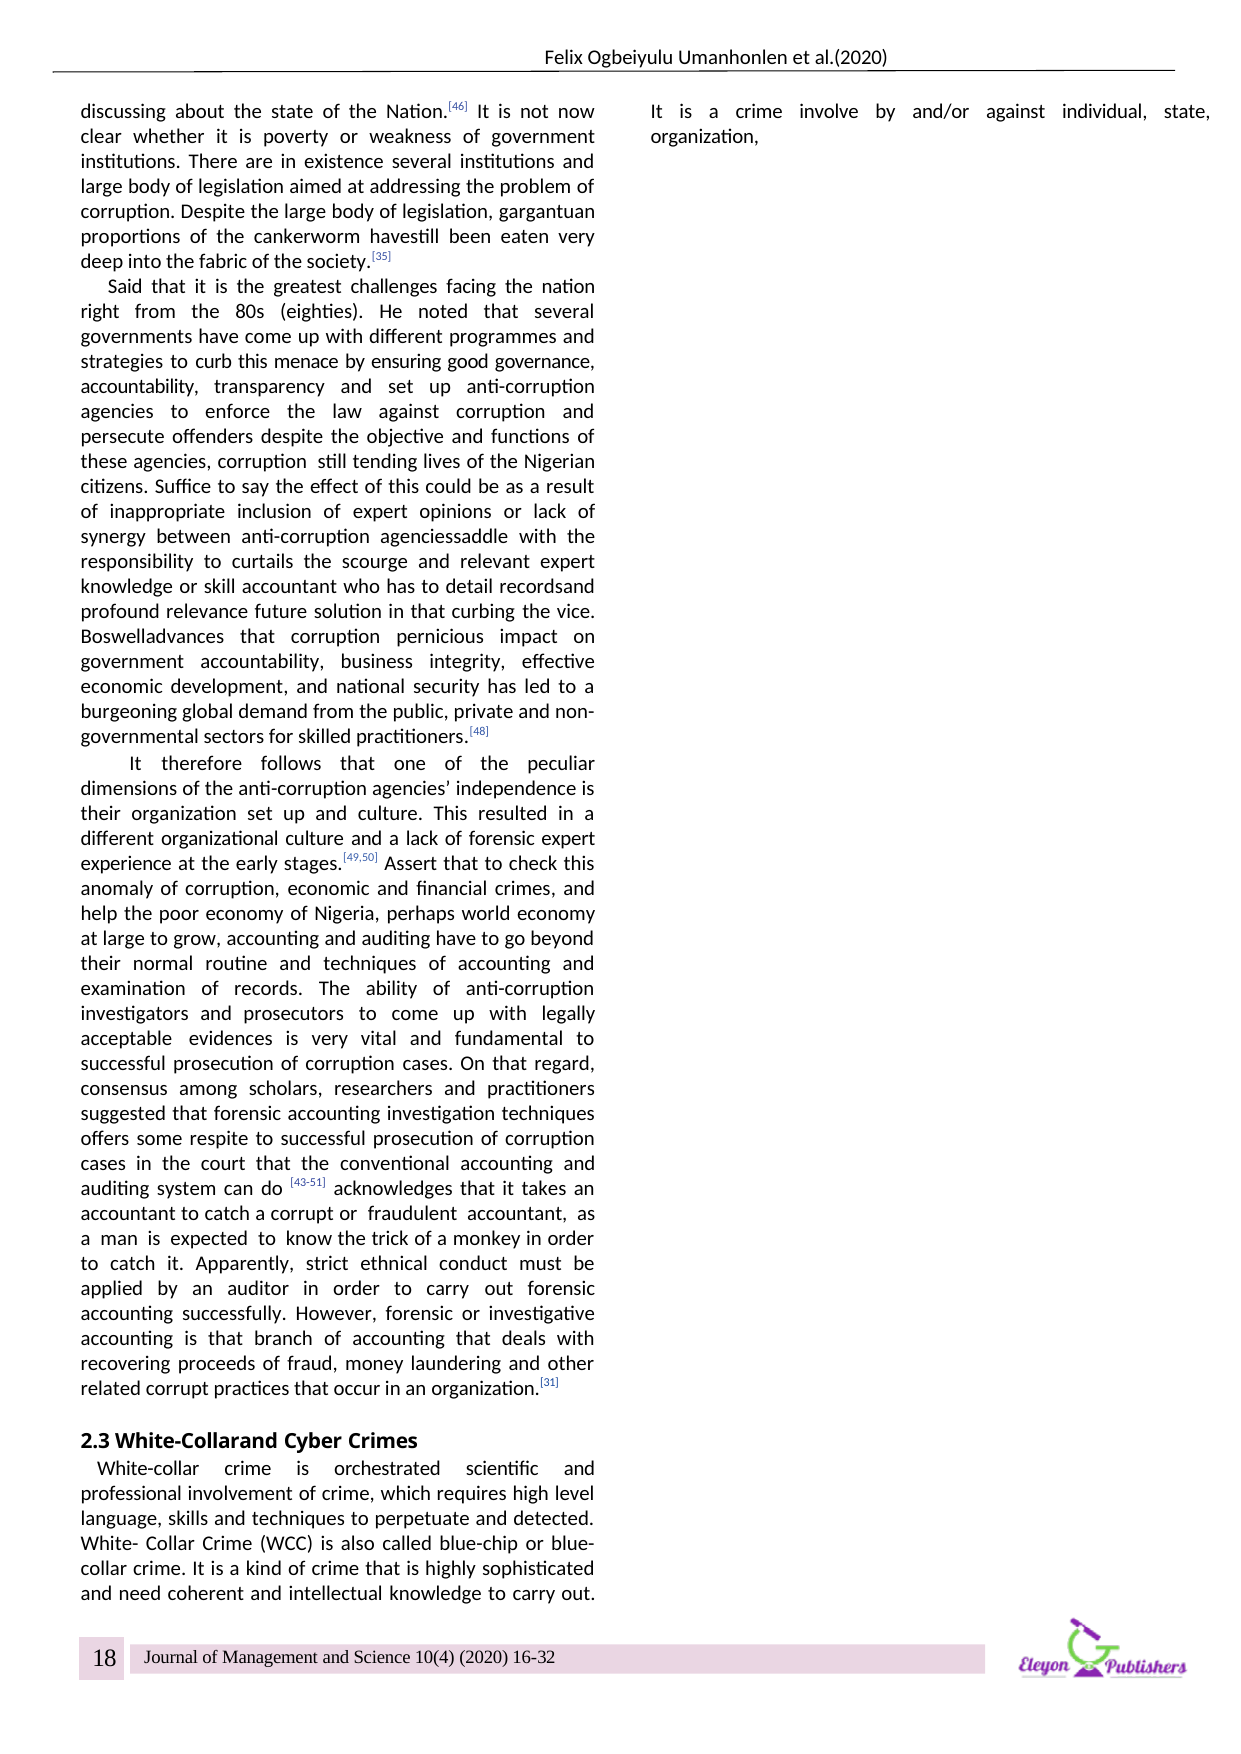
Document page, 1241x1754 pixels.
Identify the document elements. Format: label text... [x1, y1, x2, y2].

picture [988, 1617, 1217, 1680]
subtitle White-Collarand Cyber Crimes [80, 1426, 595, 1454]
text It therefore follows that one of the peculiar dimensions of the anti-corruption agencies’ independence is their organization set up and culture. This resulted in a different organizational culture and a lack of forensic expert experience at the early stages.[49,50] Assert that to check this anomaly of corruption, economic and financial crimes, and help the poor economy of Nigeria, perhaps world economy at large to grow, accounting and auditing have to go beyond their normal routine and techniques of accounting and examination of records. The ability of anti-corruption investigators and prosecutors to come up with legally acceptable evidences is very vital and fundamental to successful prosecution of corruption cases. On that regard, consensus among scholars, researchers and practitioners suggested that forensic accounting investigation techniques offers some respite to successful prosecution of corruption cases in the court that the conventional accounting and auditing system can do [43-51] acknowledges that it takes an accountant to catch a corrupt or fraudulent accountant, as a man is expected to know the trick of a monkey in order to catch it. Apparently, strict ethnical conduct must be applied by an auditor in order to carry out forensic accounting successfully. However, forensic or investigative accounting is that branch of accounting that deals with recovering proceeds of fraud, money laundering and other related corrupt practices that occur in an organization.[31] [80, 750, 595, 1400]
text White-collar crime is orchestrated scientific and professional involvement of crime, which requires high level language, skills and techniques to perpetuate and detected. White- Collar Crime (WCC) is also called blue-chip or blue-collar crime. It is a kind of crime that is highly sophisticated and need coherent and intellectual knowledge to carry out. It is a crime involve by and/or against individual, state, organization, [80, 1456, 595, 1605]
text White-collar crime is orchestrated scientific and professional involvement of crime, which requires high level language, skills and techniques to perpetuate and detected. White- Collar Crime (WCC) is also called blue-chip or blue-collar crime. It is a kind of crime that is highly sophisticated and need coherent and intellectual knowledge to carry out. It is a crime involve by and/or against individual, state, organization, [650, 99, 1211, 148]
text Said that it is the greatest challenges facing the nation right from the 80s (eighties). He noted that several governments have come up with different programmes and strategies to curb this menace by ensuring good governance, accountability, transparency and set up anti-corruption agencies to enforce the law against corruption and persecute offenders despite the objective and functions of these agencies, corruption still tending lives of the Nigerian citizens. Suffice to say the effect of this could be as a result of inappropriate inclusion of expert opinions or lack of synergy between anti-corruption agenciessaddle with the responsibility to curtails the scourge and relevant expert knowledge or skill accountant who has to detail recordsand profound relevance future solution in that curbing the vice. Boswelladvances that corruption pernicious impact on government accountability, business integrity, effective economic development, and national security has led to a burgeoning global demand from the public, private and non-governmental sectors for skilled practitioners.[48] [80, 274, 595, 749]
text discussing about the state of the Nation.[46] It is not now clear whether it is poverty or weakness of government institutions. There are in existence several institutions and large body of legislation aimed at addressing the problem of corruption. Despite the large body of legislation, gargantuan proportions of the cankerworm havestill been eaten very deep into the fabric of the society.[35] [80, 99, 595, 273]
